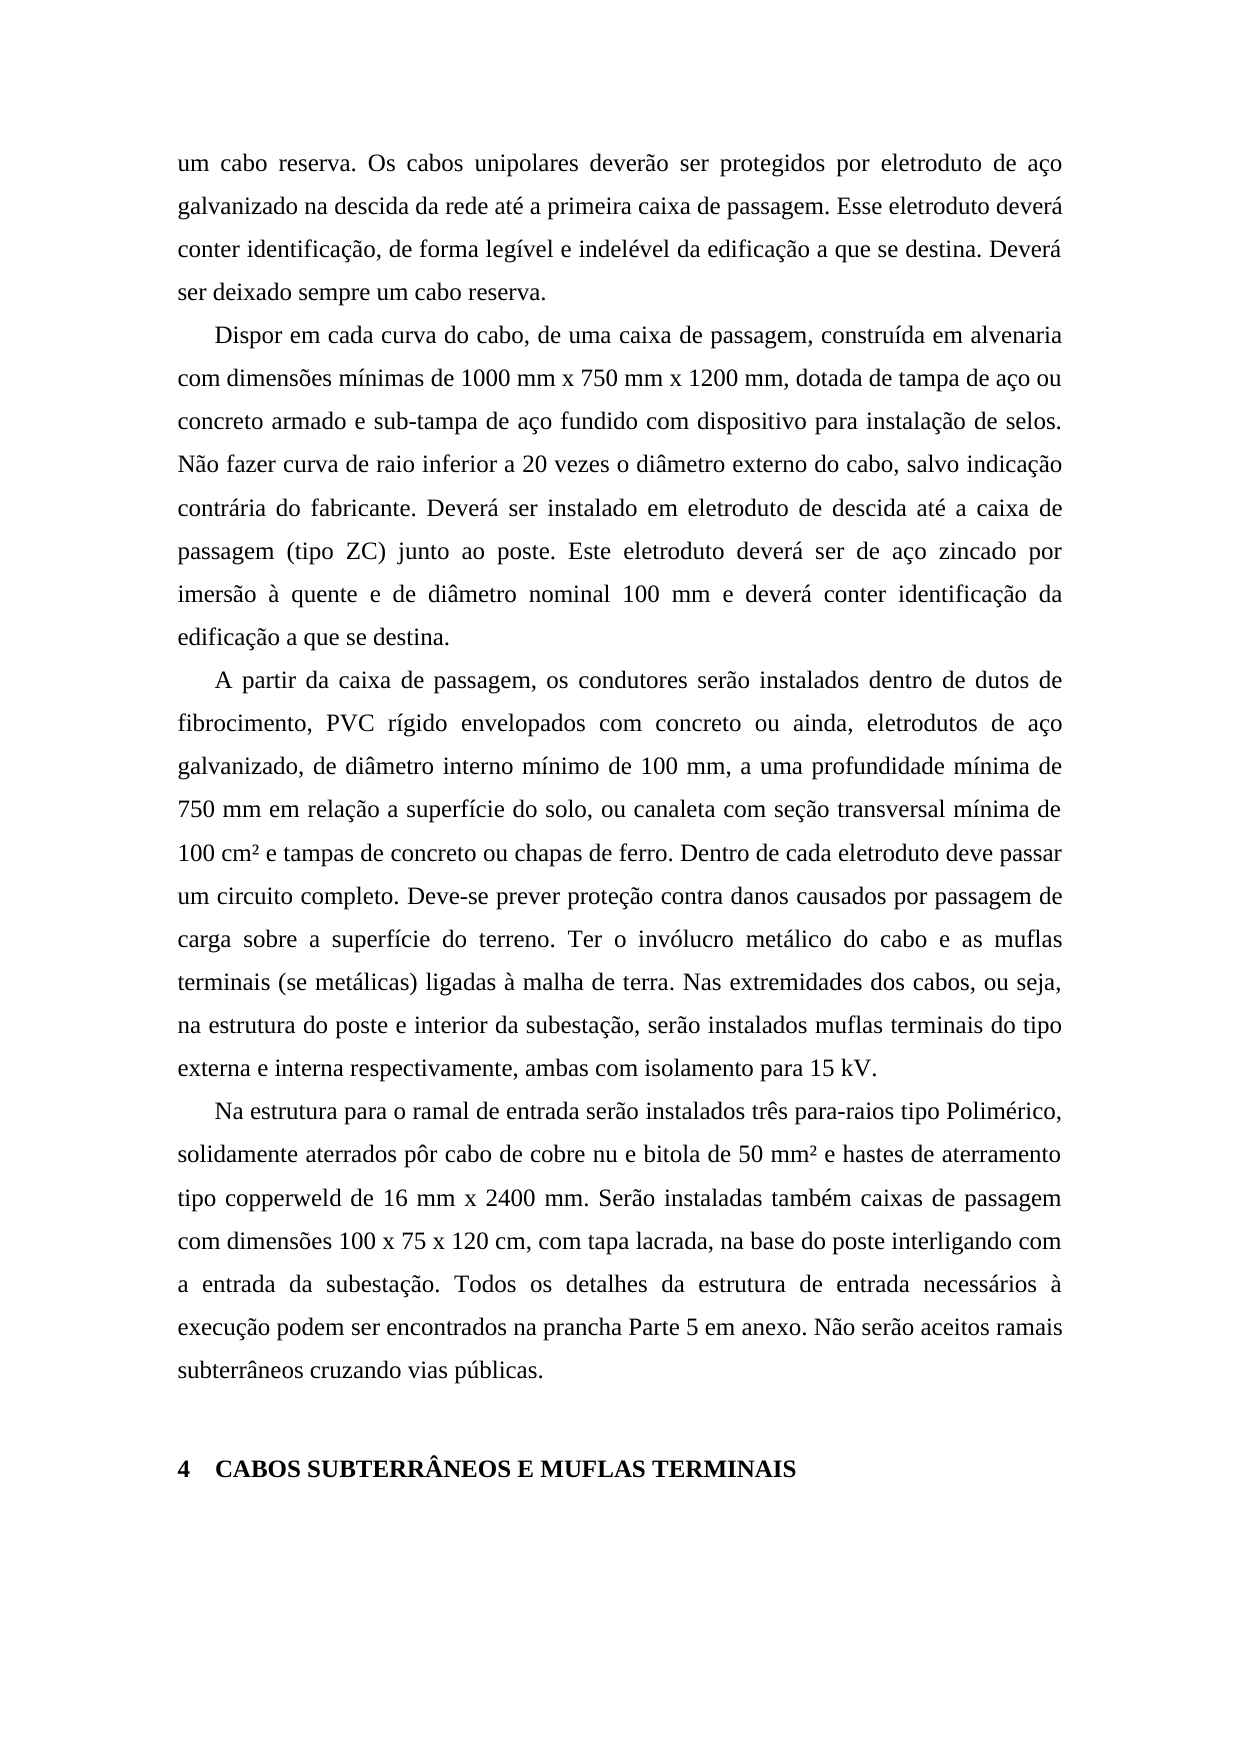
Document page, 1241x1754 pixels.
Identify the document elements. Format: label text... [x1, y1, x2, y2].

text Na estrutura para o ramal de entrada serão instalados três para-raios tipo Polimérico, solidamente aterrados pôr cabo de cobre nu e bitola de 50 mm² e hastes de aterramento tipo copperweld de 16 mm x 2400 mm. Serão instaladas também caixas de passagem com dimensões 100 x 75 x 120 cm, com tapa lacrada, na base do poste interligando com a entrada da subestação. Todos os detalhes da estrutura de entrada necessários à execução podem ser encontrados na prancha Parte 5 em anexo. Não serão aceitos ramais subterrâneos cruzando vias públicas. [177, 1096, 1063, 1384]
text Dispor em cada curva do cabo, de uma caixa de passagem, construída em alvenaria com dimensões mínimas de 1000 mm x 750 mm x 1200 mm, dotada de tampa de aço ou concreto armado e sub-tampa de aço fundido com dispositivo para instalação de selos. Não fazer curva de raio inferior a 20 vezes o diâmetro externo do cabo, salvo indicação contrária do fabricante. Deverá ser instalado em eletroduto de descida até a caixa de passagem (tipo ZC) junto ao poste. Este eletroduto deverá ser de aço zincado por imersão à quente e de diâmetro nominal 100 mm e deverá conter identificação da edificação a que se destina. [177, 320, 1063, 651]
subtitle CABOS SUBTERRÂNEOS E MUFLAS TERMINAIS [177, 1454, 1063, 1483]
text A partir da caixa de passagem, os condutores serão instalados dentro de dutos de fibrocimento, PVC rígido envelopados com concreto ou ainda, eletrodutos de aço galvanizado, de diâmetro interno mínimo de 100 mm, a uma profundidade mínima de 750 mm em relação a superfície do solo, ou canaleta com seção transversal mínima de 100 cm² e tampas de concreto ou chapas de ferro. Dentro de cada eletroduto deve passar um circuito completo. Deve-se prever proteção contra danos causados por passagem de carga sobre a superfície do terreno. Ter o invólucro metálico do cabo e as muflas terminais (se metálicas) ligadas à malha de terra. Nas extremidades dos cabos, ou seja, na estrutura do poste e interior da subestação, serão instalados muflas terminais do tipo externa e interna respectivamente, ambas com isolamento para 15 kV. [177, 665, 1063, 1082]
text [177, 148, 1063, 306]
